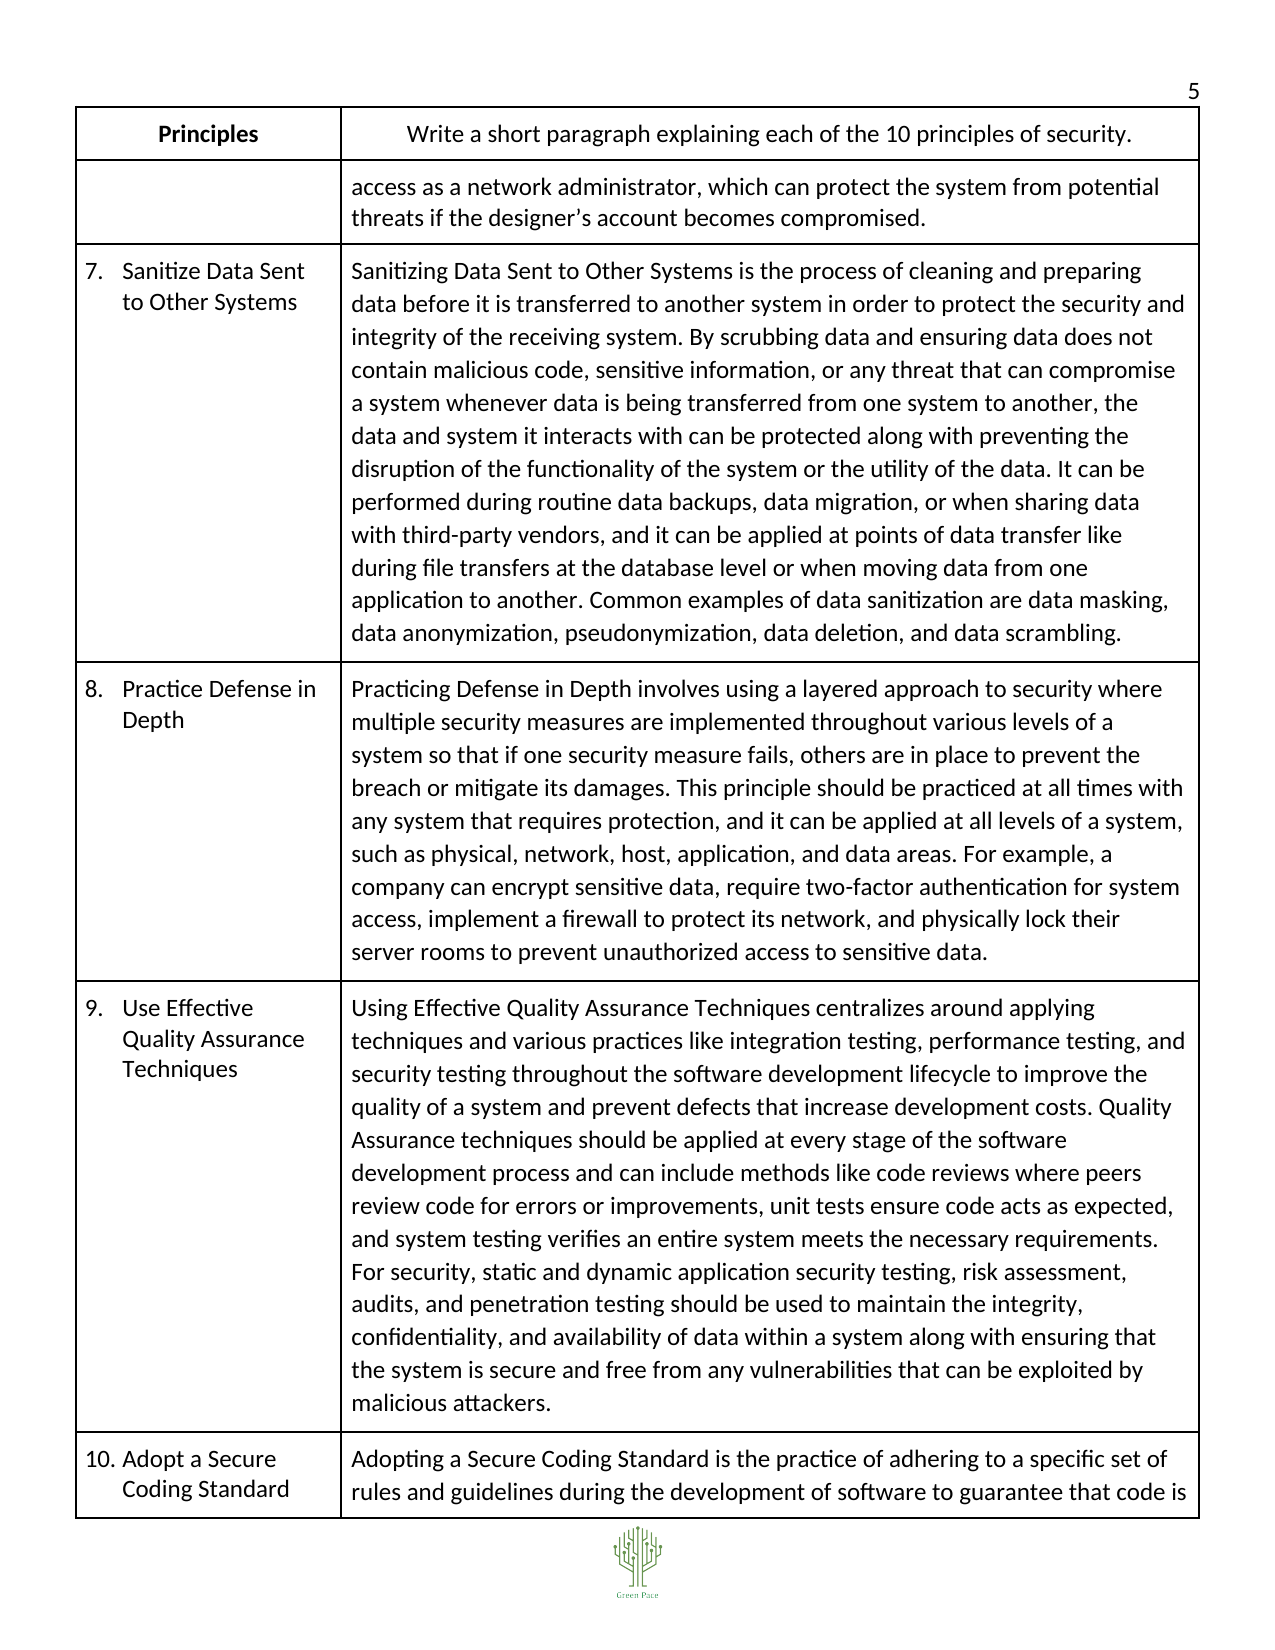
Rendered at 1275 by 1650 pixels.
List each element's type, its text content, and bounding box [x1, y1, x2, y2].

picture [605, 1521, 670, 1606]
table_cell Practice Defense in Depth [77, 663, 340, 980]
table_cell Sanitizing Data Sent to Other Systems is the process of cleaning and preparing data before it is transferred to another system in order to protect the security and integrity of the receiving system. By scrubbing data and ensuring data does not contain malicious code, sensitive information, or any threat that can compromise a system whenever data is being transferred from one system to another, the data and system it interacts with can be protected along with preventing the disruption of the functionality of the system or the utility of the data. It can be performed during routine data backups, data migration, or when sharing data with third-party vendors, and it can be applied at points of data transfer like during file transfers at the database level or when moving data from one application to another. Common examples of data sanitization are data masking, data anonymization, pseudonymization, data deletion, and data scrambling. [342, 245, 1198, 661]
table_cell Sanitize Data Sent to Other Systems [77, 245, 340, 661]
table_cell Use Effective Quality Assurance Techniques [77, 982, 340, 1431]
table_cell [77, 161, 340, 243]
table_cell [342, 161, 1198, 243]
table_cell Using Effective Quality Assurance Techniques centralizes around applying techniques and various practices like integration testing, performance testing, and security testing throughout the software development lifecycle to improve the quality of a system and prevent defects that increase development costs. Quality Assurance techniques should be applied at every stage of the software development process and can include methods like code reviews where peers review code for errors or improvements, unit tests ensure code acts as expected, and system testing verifies an entire system meets the necessary requirements. For security, static and dynamic application security testing, risk assessment, audits, and penetration testing should be used to maintain the integrity, confidentiality, and availability of data within a system along with ensuring that the system is secure and free from any vulnerabilities that can be exploited by malicious attackers. [342, 982, 1198, 1431]
table_header Write a short paragraph explaining each of the 10 principles of security. [342, 108, 1198, 159]
table_cell Practicing Defense in Depth involves using a layered approach to security where multiple security measures are implemented throughout various levels of a system so that if one security measure fails, others are in place to prevent the breach or mitigate its damages. This principle should be practiced at all times with any system that requires protection, and it can be applied at all levels of a system, such as physical, network, host, application, and data areas. For example, a company can encrypt sensitive data, require two-factor authentication for system access, implement a firewall to protect its network, and physically lock their server rooms to prevent unauthorized access to sensitive data. [342, 663, 1198, 980]
table_header Principles [77, 108, 340, 159]
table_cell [342, 1433, 1198, 1517]
table_cell Adopt a Secure Coding Standard [77, 1433, 340, 1517]
